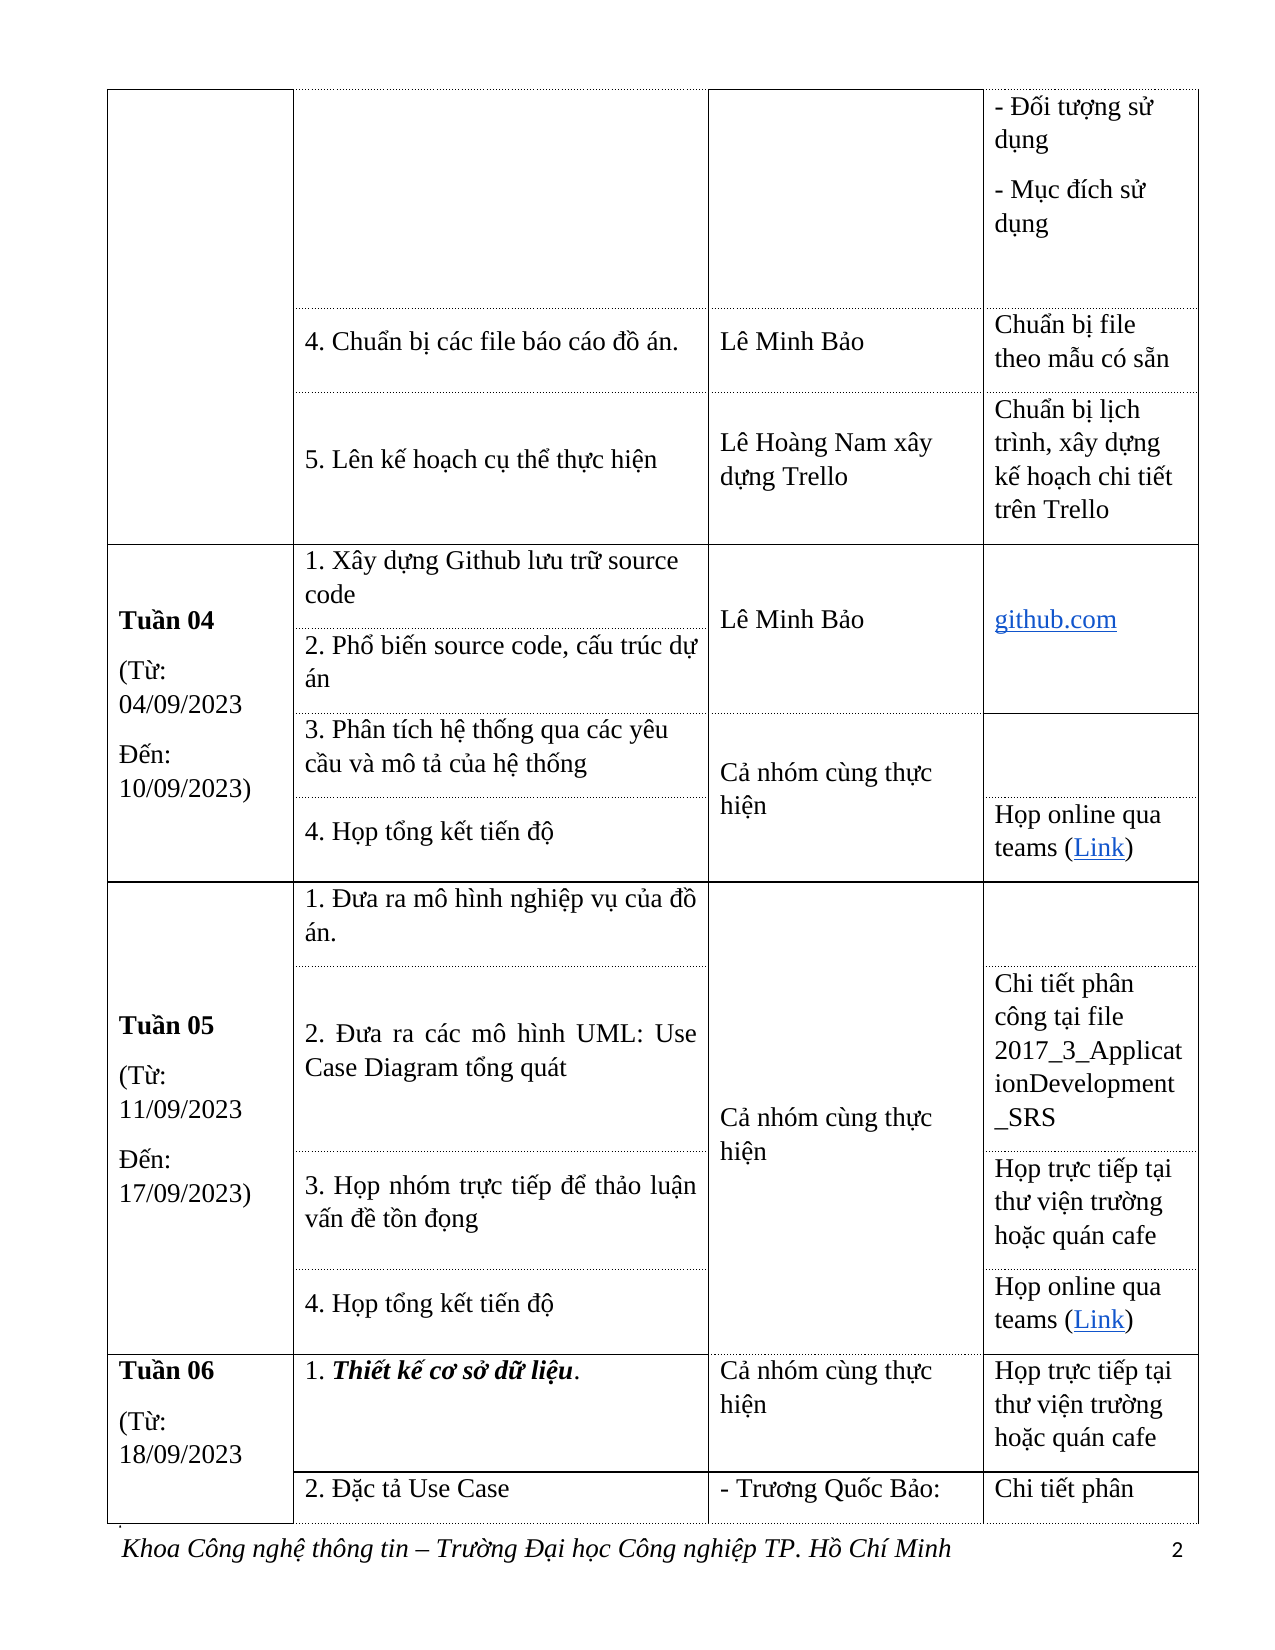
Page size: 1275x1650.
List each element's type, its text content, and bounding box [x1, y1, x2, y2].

table_cell [984, 714, 1198, 797]
table_cell Cả nhóm cùng thực hiện [709, 883, 983, 1353]
table_cell Lê Minh Bảo [709, 308, 983, 392]
table_cell github.com [984, 545, 1198, 712]
table_cell 5. Lên kế hoạch cụ thể thực hiện [294, 392, 708, 543]
table_cell Họp trực tiếp tại thư viện trường hoặc quán cafe [984, 1151, 1198, 1269]
table_cell Lê Hoàng Nam xây dựng Trello [709, 392, 983, 543]
table_cell Họp online qua teams (Link) [984, 797, 1198, 881]
table_cell Tuần 05 (Từ: 11/09/2023 Đến: 17/09/2023) [108, 883, 293, 1353]
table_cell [709, 1473, 983, 1522]
table_cell [984, 883, 1198, 966]
table_cell 4. Họp tổng kết tiến độ [294, 1269, 708, 1353]
table_cell 1. Thiết kế cơ sở dữ liệu. [294, 1355, 708, 1471]
table_cell Họp trực tiếp tại thư viện trường hoặc quán cafe [984, 1355, 1198, 1471]
table_cell Cả nhóm cùng thực hiện [709, 1354, 983, 1471]
table_cell 2. Phổ biến source code, cấu trúc dự án [294, 628, 708, 712]
table_cell Tuần 04 (Từ: 04/09/2023 Đến: 10/09/2023) [108, 545, 293, 881]
table_cell Tuần 06 (Từ: 18/09/2023 Đến: 24/09/2023) [108, 1355, 293, 1522]
table_cell Cả nhóm cùng thực hiện [709, 713, 983, 881]
table_cell 2. Đưa ra các mô hình UML: Use Case Diagram tổng quát [294, 966, 708, 1151]
table_cell 4. Họp tổng kết tiến độ [294, 797, 708, 881]
table_cell Chi tiết phân công tại file 2017_3_ApplicationDevelopment_SRS [984, 966, 1198, 1151]
table_cell 1. Đưa ra mô hình nghiệp vụ của đồ án. [294, 883, 708, 966]
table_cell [984, 89, 1198, 307]
table_cell 1. Xây dựng Github lưu trữ source code [294, 545, 708, 628]
table_cell Chuẩn bị file theo mẫu có sẵn [984, 308, 1198, 392]
table_cell 3. Họp nhóm trực tiếp để thảo luận vấn đề tồn đọng [294, 1151, 708, 1269]
table_cell 4. Chuẩn bị các file báo cáo đồ án. [294, 308, 708, 392]
table_cell Họp online qua teams (Link) [984, 1269, 1198, 1353]
table_cell 3. Phân tích hệ thống qua các yêu cầu và mô tả của hệ thống [294, 713, 708, 797]
table_cell Lê Minh Bảo [709, 545, 983, 712]
table_cell Chuẩn bị lịch trình, xây dựng kế hoạch chi tiết trên Trello [984, 392, 1198, 543]
table_cell 2. Đặc tả Use Case [294, 1473, 708, 1522]
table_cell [294, 89, 708, 307]
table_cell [984, 1473, 1198, 1522]
